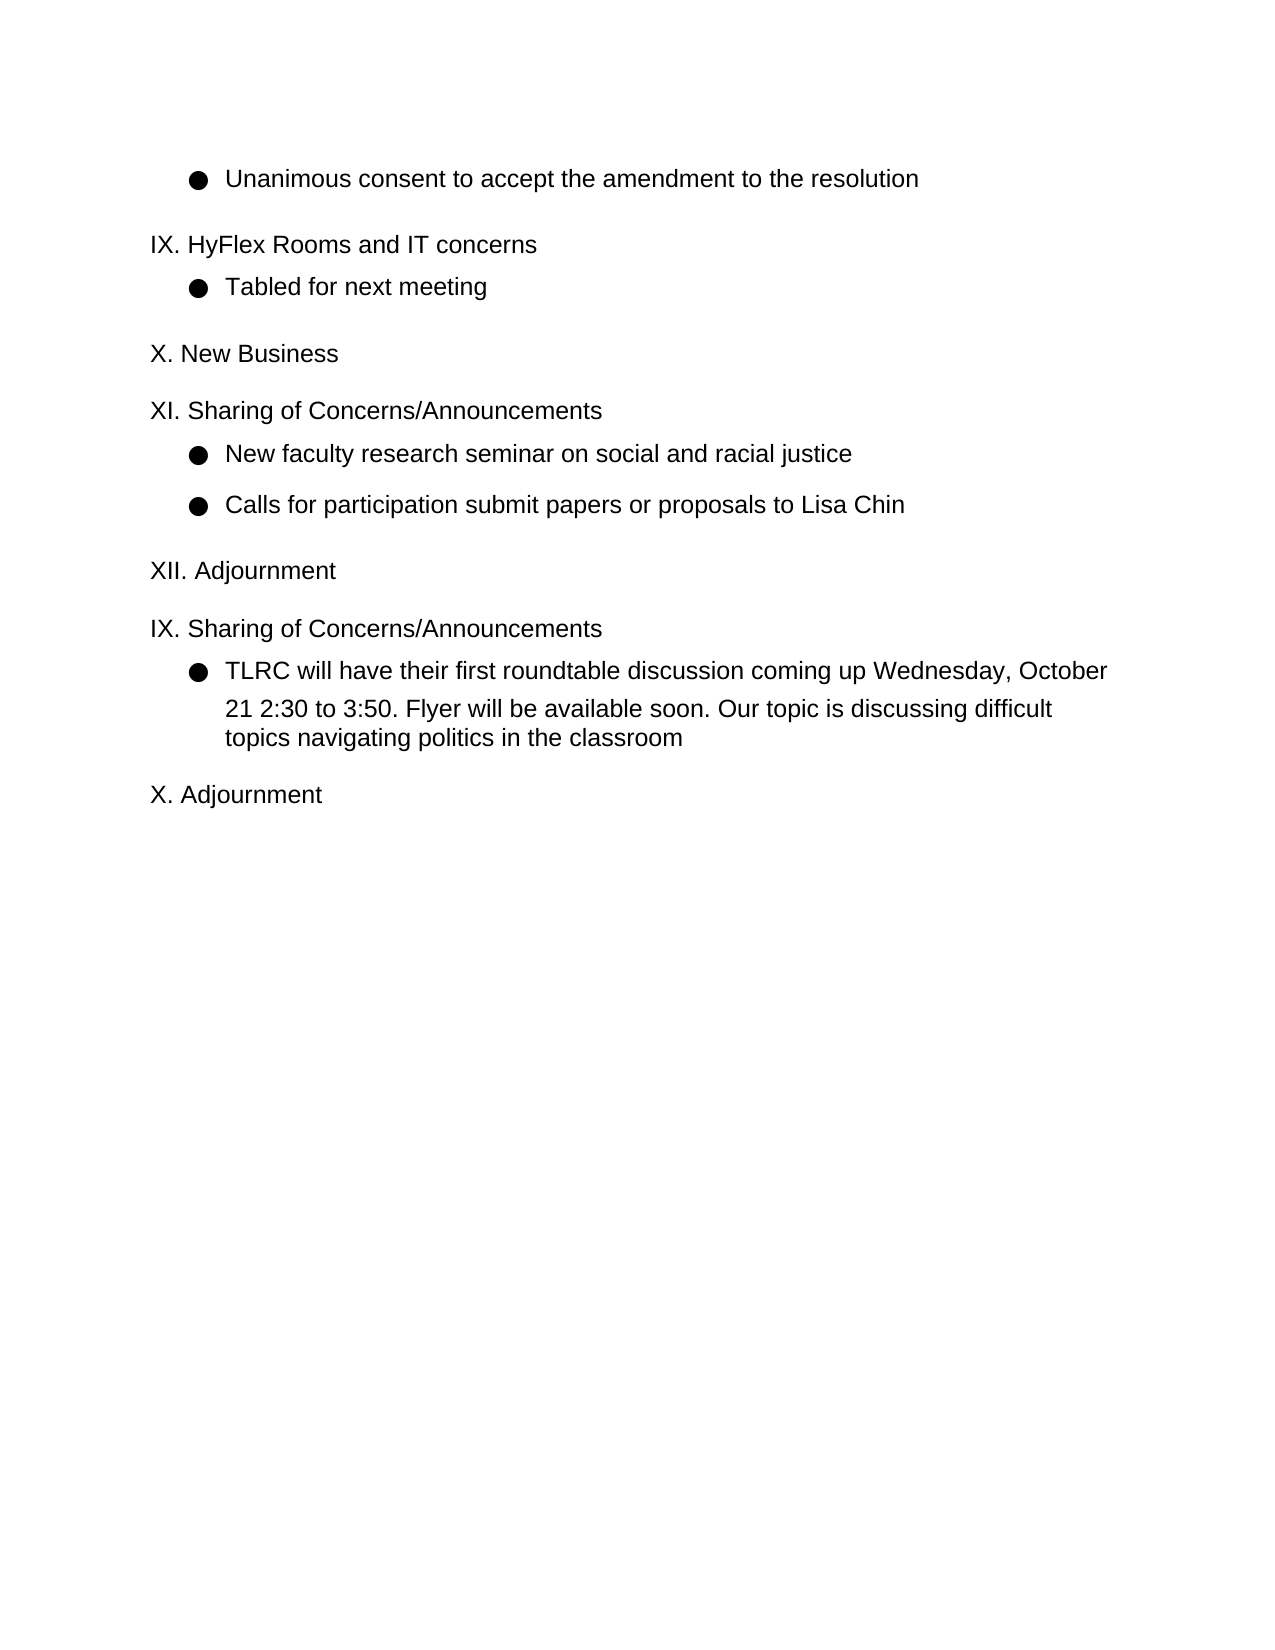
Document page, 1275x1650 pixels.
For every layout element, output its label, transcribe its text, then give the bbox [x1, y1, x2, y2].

list Calls for participation submit papers or proposals to Lisa Chin [187, 476, 1125, 527]
list New faculty research seminar on social and racial justice [187, 425, 1125, 476]
list Unanimous consent to accept the amendment to the resolution [187, 150, 1125, 201]
text X. New Business [150, 339, 1125, 367]
text XI. Sharing of Concerns/Announcements [150, 396, 1125, 425]
list Tabled for next meeting [187, 259, 1125, 310]
text IX. Sharing of Concerns/Announcements [150, 614, 1125, 642]
text X. Adjournment [150, 780, 1125, 809]
text IX. HyFlex Rooms and IT concerns [150, 230, 1125, 259]
text XII. Adjournment [150, 556, 1125, 585]
list TLRC will have their first roundtable discussion coming up Wednesday, October 21 2:30 to 3:50. Flyer will be available soon. Our topic is discussing difficult topics navigating politics in the classroom [187, 642, 1125, 751]
